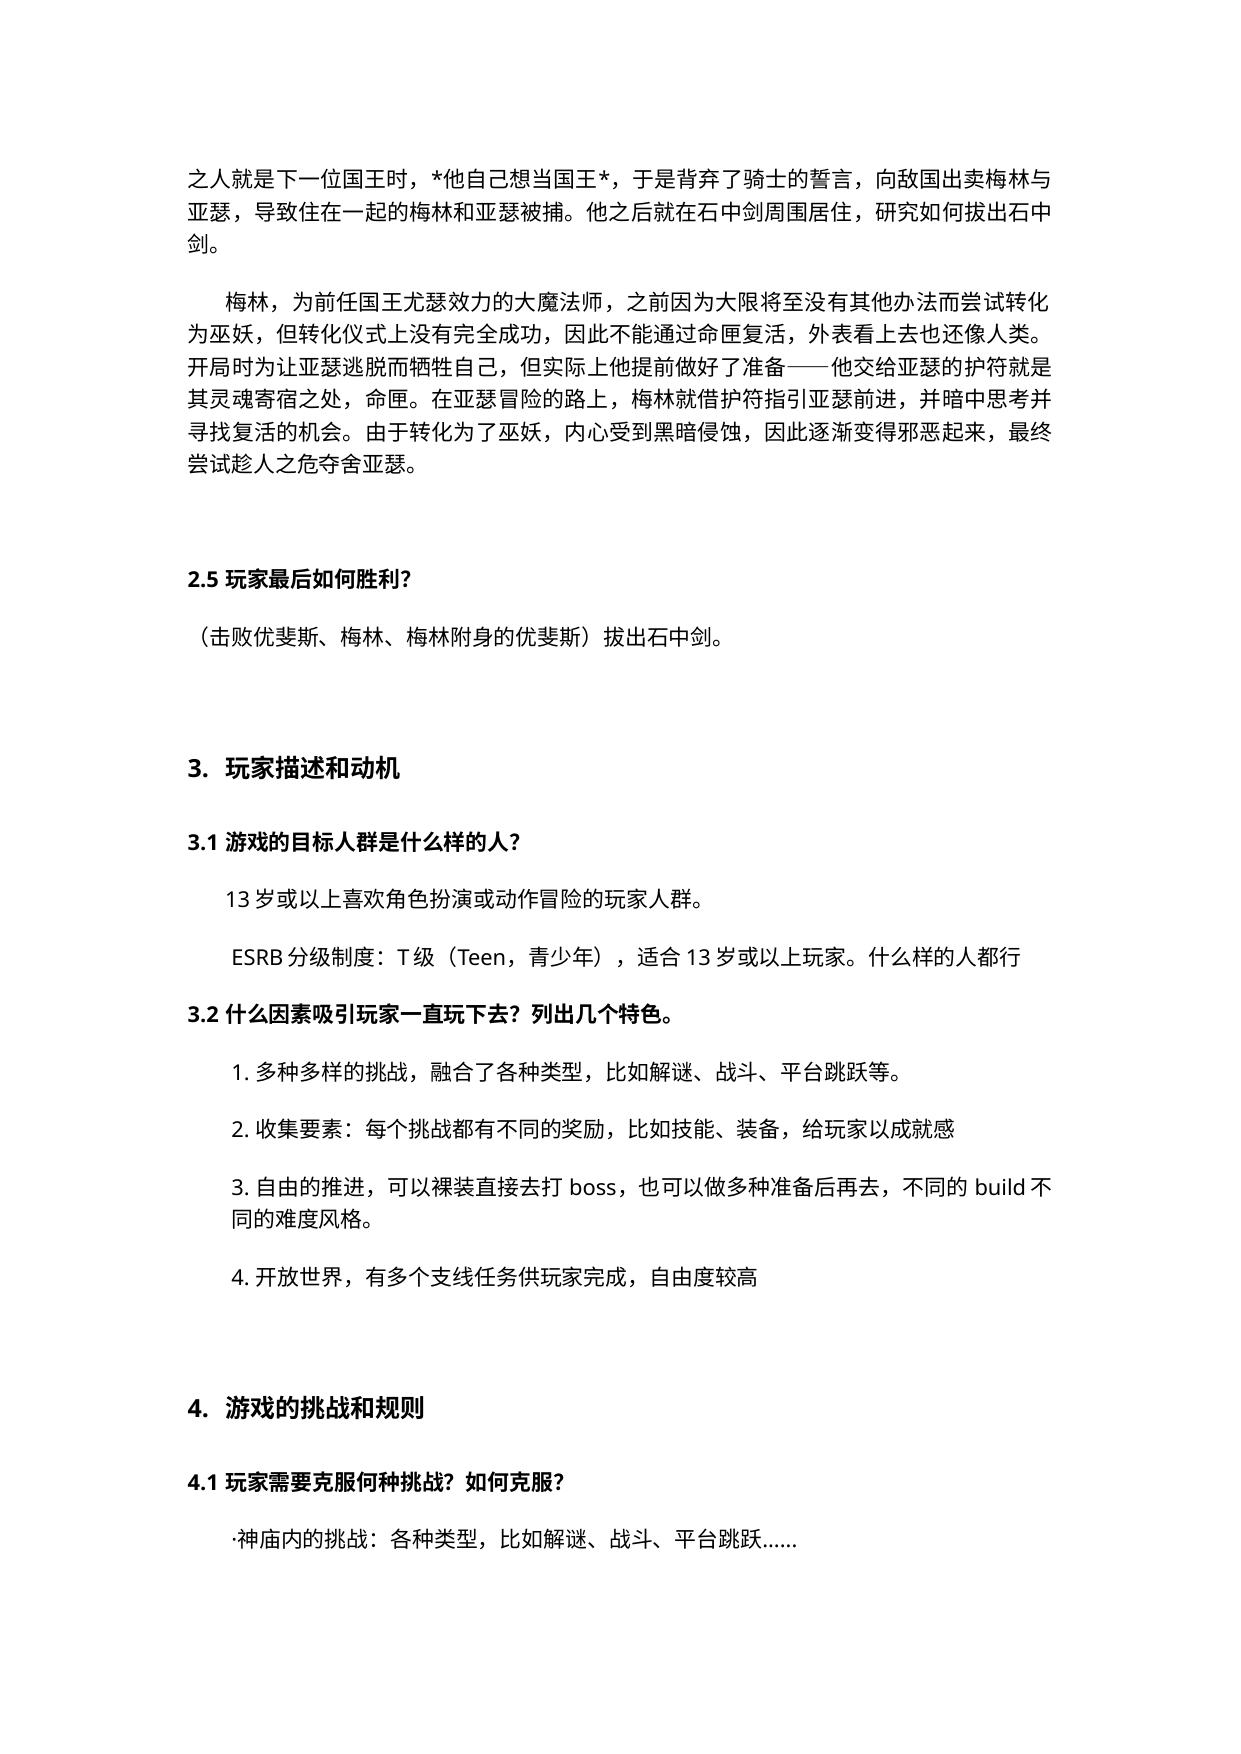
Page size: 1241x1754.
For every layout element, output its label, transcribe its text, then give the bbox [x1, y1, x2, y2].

text 3. 自由的推进，可以裸装直接去打boss，也可以做多种准备后再去，不同的build不同的难度风格。 [231, 1169, 1053, 1234]
list 玩家最后如何胜利？ [187, 562, 1053, 594]
list 游戏的目标人群是什么样的人？ [187, 824, 1053, 857]
list 玩家需要克服何种挑战？如何克服？ [187, 1464, 1053, 1497]
text 2. 收集要素：每个挑战都有不同的奖励，比如技能、装备，给玩家以成就感 [231, 1112, 1053, 1144]
list 游戏的挑战和规则 [187, 1374, 1053, 1439]
text 梅林，为前任国王尤瑟效力的大魔法师，之前因为大限将至没有其他办法而尝试转化为巫妖，但转化仪式上没有完全成功，因此不能通过命匣复活，外表看上去也还像人类。开局时为让亚瑟逃脱而牺牲自己，但实际上他提前做好了准备——他交给亚瑟的护符就是其灵魂寄宿之处，命匣。在亚瑟冒险的路上，梅林就借护符指引亚瑟前进，并暗中思考并寻找复活的机会。由于转化为了巫妖，内心受到黑暗侵蚀，因此逐渐变得邪恶起来，最终尝试趁人之危夺舍亚瑟。 [187, 284, 1053, 479]
text 13岁或以上喜欢角色扮演或动作冒险的玩家人群。 [187, 882, 1053, 914]
text 1. 多种多样的挑战，融合了各种类型，比如解谜、战斗、平台跳跃等。 [231, 1054, 1053, 1087]
list 玩家描述和动机 [187, 734, 1053, 799]
list 什么因素吸引玩家一直玩下去？列出几个特色。 [187, 997, 1053, 1029]
text （击败优斐斯、梅林、梅林附身的优斐斯）拔出石中剑。 [187, 619, 1053, 652]
text ·神庙内的挑战：各种类型，比如解谜、战斗、平台跳跃...... [231, 1522, 1053, 1554]
text ESRB分级制度：T级（Teen，青少年），适合13岁或以上玩家。什么样的人都行 [231, 939, 1053, 972]
text 4. 开放世界，有多个支线任务供玩家完成，自由度较高 [231, 1259, 1053, 1292]
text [187, 162, 1053, 259]
